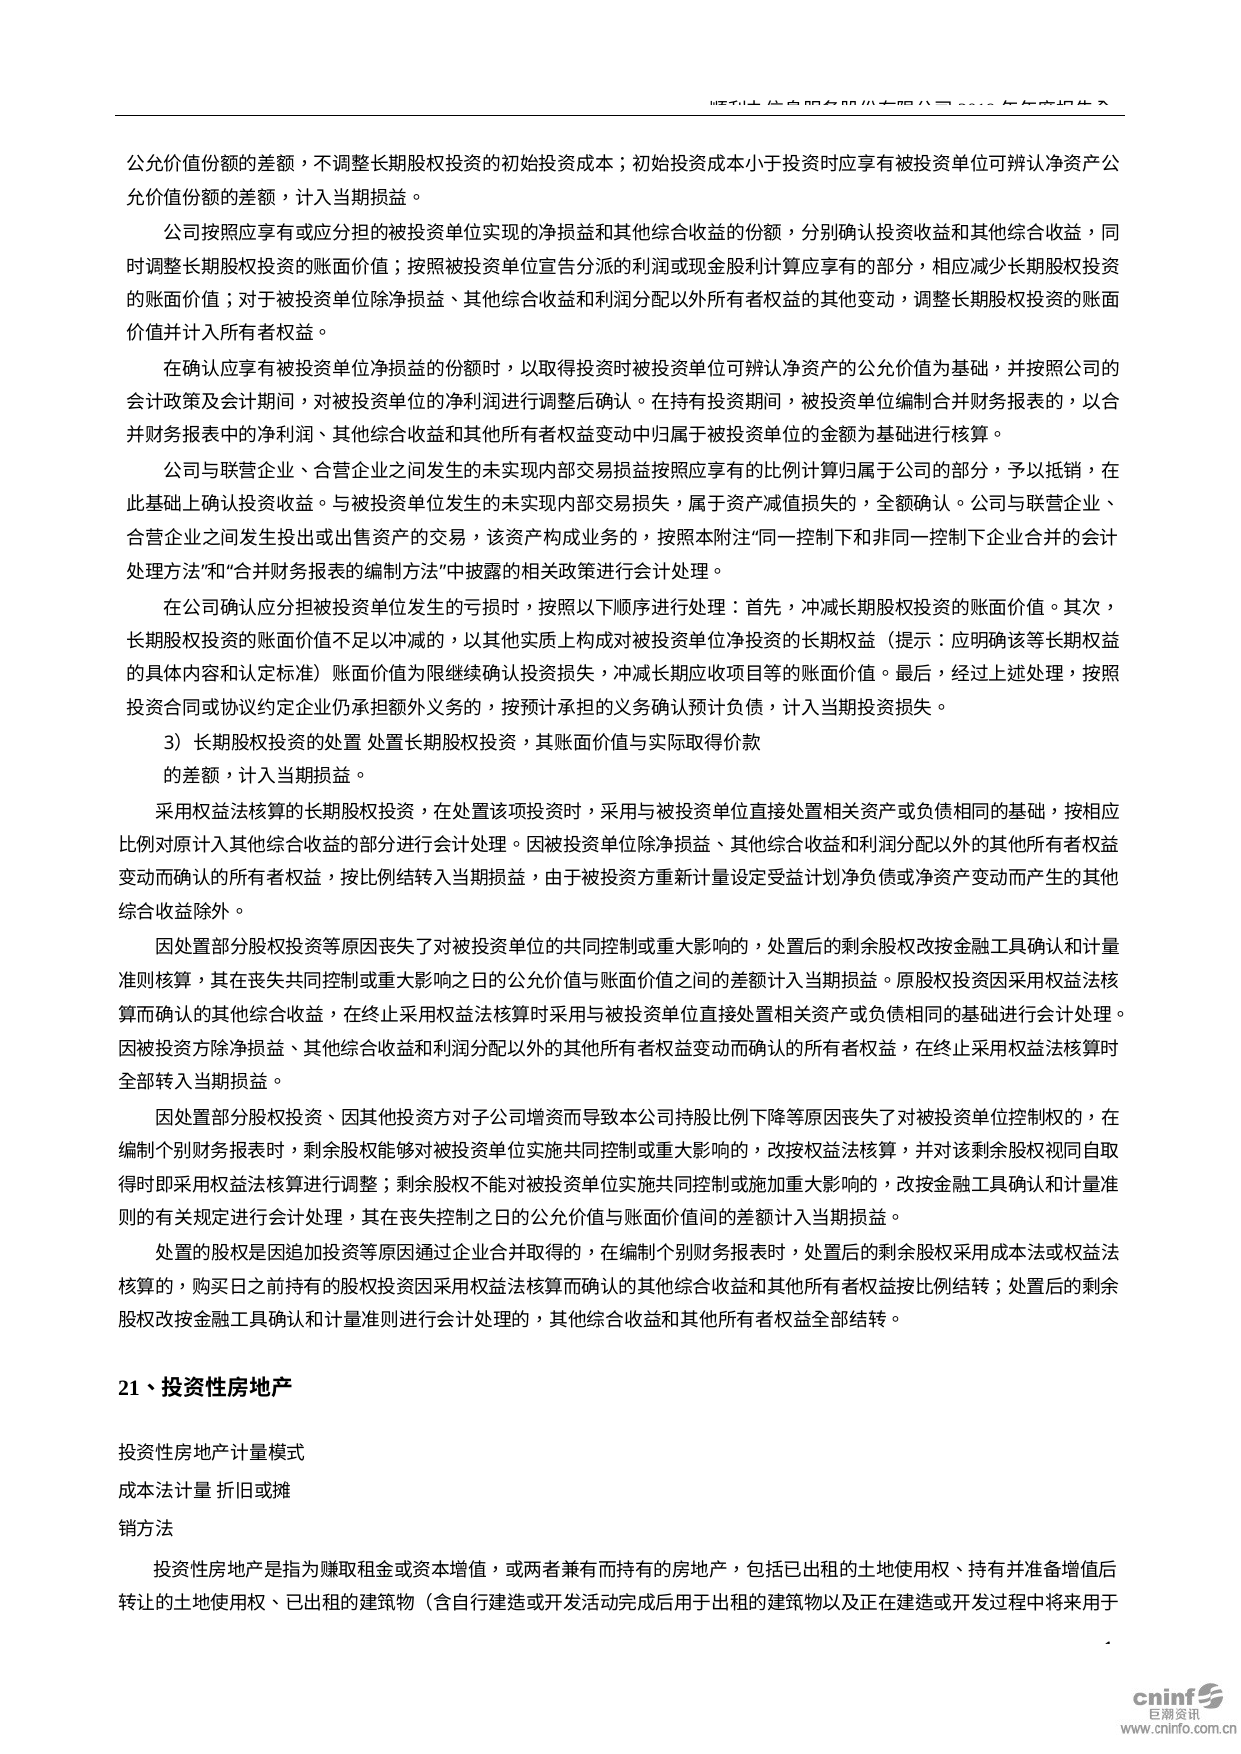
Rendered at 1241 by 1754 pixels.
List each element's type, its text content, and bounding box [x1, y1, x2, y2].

text 3）长期股权投资的处置 处置长期股权投资，其账面价值与实际取得价款的差额，计入当期损益。 [164, 729, 766, 788]
text 公司按照应享有或应分担的被投资单位实现的净损益和其他综合收益的份额，分别确认投资收益和其他综合收益，同 时调整长期股权投资的账面价值；按照被投资单位宣告分派的利润或现金股利计算应享有的部分，相应减少长期股权投资 的账面价值；对于被投资单位除净损益、其他综合收益和利润分配以外所有者权益的其他变动，调整长期股权投资的账面 价值并计入所有者权益。 [126, 219, 1122, 345]
text 因处置部分股权投资、因其他投资方对子公司增资而导致本公司持股比例下降等原因丧失了对被投资单位控制权的，在 编制个别财务报表时，剩余股权能够对被投资单位实施共同控制或重大影响的，改按权益法核算，并对该剩余股权视同自取 得时即采用权益法核算进行调整；剩余股权不能对被投资单位实施共同控制或施加重大影响的，改按金融工具确认和计量准 则的有关规定进行会计处理，其在丧失控制之日的公允价值与账面价值间的差额计入当期损益。 [118, 1104, 1122, 1230]
text 公允价值份额的差额，不调整长期股权投资的初始投资成本；初始投资成本小于投资时应享有被投资单位可辨认净资产公 允价值份额的差额，计入当期损益。 [126, 150, 1122, 209]
text 在公司确认应分担被投资单位发生的亏损时，按照以下顺序进行处理：首先，冲减长期股权投资的账面价值。其次， 长期股权投资的账面价值不足以冲减的，以其他实质上构成对被投资单位净投资的长期权益（提示：应明确该等长期权益 的具体内容和认定标准）账面价值为限继续确认投资损失，冲减长期应收项目等的账面价值。最后，经过上述处理，按照 投资合同或协议约定企业仍承担额外义务的，按预计承担的义务确认预计负债，计入当期投资损失。 [126, 594, 1122, 719]
text 投资性房地产计量模式 成本法计量 折旧或摊销方法 [118, 1439, 307, 1541]
text 因处置部分股权投资等原因丧失了对被投资单位的共同控制或重大影响的，处置后的剩余股权改按金融工具确认和计量 准则核算，其在丧失共同控制或重大影响之日的公允价值与账面价值之间的差额计入当期损益。原股权投资因采用权益法核 算而确认的其他综合收益，在终止采用权益法核算时采用与被投资单位直接处置相关资产或负债相同的基础进行会计处理。 因被投资方除净损益、其他综合收益和利润分配以外的其他所有者权益变动而确认的所有者权益，在终止采用权益法核算时 全部转入当期损益。 [118, 933, 1132, 1094]
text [118, 1556, 1122, 1615]
text 在确认应享有被投资单位净损益的份额时，以取得投资时被投资单位可辨认净资产的公允价值为基础，并按照公司的 会计政策及会计期间，对被投资单位的净利润进行调整后确认。在持有投资期间，被投资单位编制合并财务报表的，以合 并财务报表中的净利润、其他综合收益和其他所有者权益变动中归属于被投资单位的金额为基础进行核算。 [126, 355, 1122, 447]
subtitle 21、投资性房地产 [118, 1372, 1122, 1402]
text 处置的股权是因追加投资等原因通过企业合并取得的，在编制个别财务报表时，处置后的剩余股权采用成本法或权益法 核算的，购买日之前持有的股权投资因采用权益法核算而确认的其他综合收益和其他所有者权益按比例结转；处置后的剩余 股权改按金融工具确认和计量准则进行会计处理的，其他综合收益和其他所有者权益全部结转。 [118, 1240, 1122, 1332]
text 采用权益法核算的长期股权投资，在处置该项投资时，采用与被投资单位直接处置相关资产或负债相同的基础，按相应 比例对原计入其他综合收益的部分进行会计处理。因被投资单位除净损益、其他综合收益和利润分配以外的其他所有者权益 变动而确认的所有者权益，按比例结转入当期损益，由于被投资方重新计量设定受益计划净负债或净资产变动而产生的其他 综合收益除外。 [118, 798, 1122, 923]
text 公司与联营企业、合营企业之间发生的未实现内部交易损益按照应享有的比例计算归属于公司的部分，予以抵销，在 此基础上确认投资收益。与被投资单位发生的未实现内部交易损失，属于资产减值损失的，全额确认。公司与联营企业、 合营企业之间发生投出或出售资产的交易，该资产构成业务的，按照本附注“同一控制下和非同一控制下企业合并的会计 处理方法”和“合并财务报表的编制方法”中披露的相关政策进行会计处理。 [126, 457, 1122, 584]
picture [1115, 1680, 1240, 1737]
